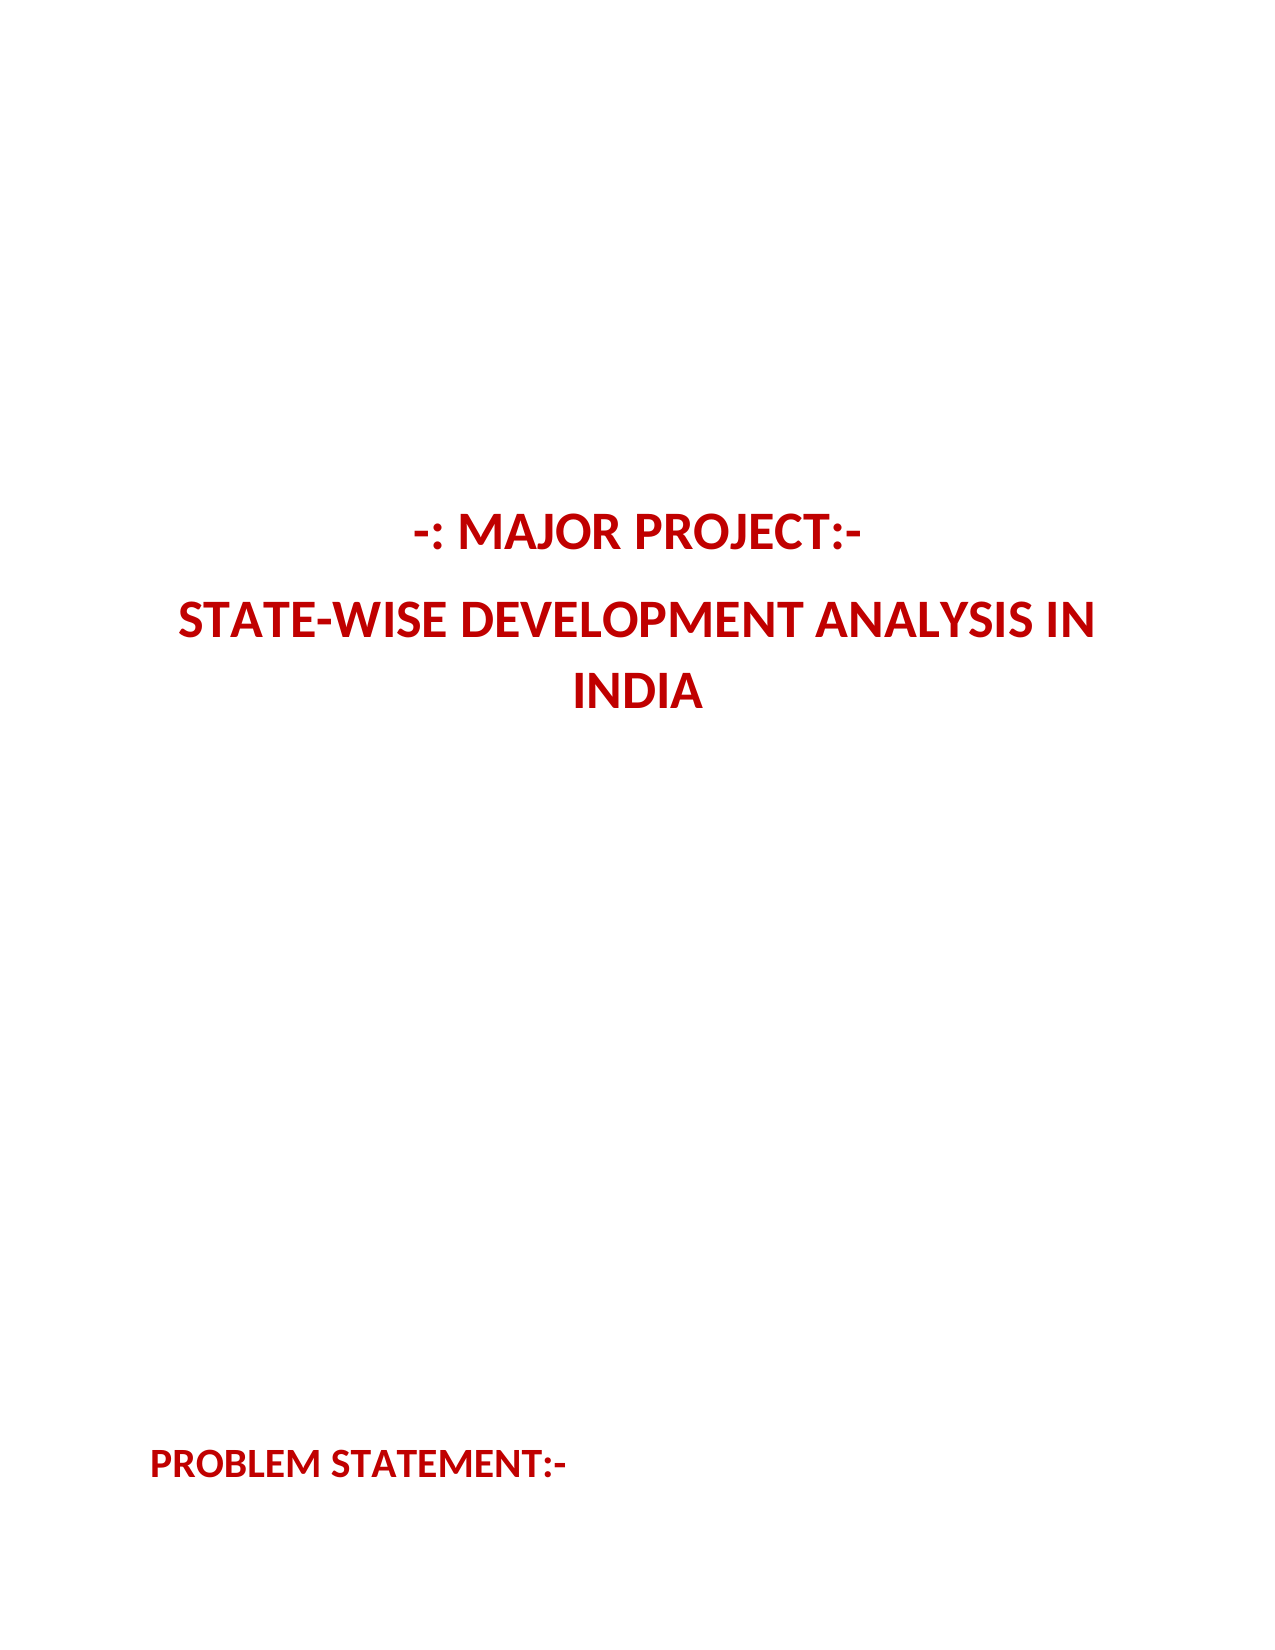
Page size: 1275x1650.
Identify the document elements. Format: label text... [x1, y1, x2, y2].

text -: MAJOR PROJECT:- [150, 497, 1125, 563]
text STATE-WISE DEVELOPMENT ANALYSIS IN INDIA [150, 584, 1125, 722]
text PROBLEM STATEMENT:- [150, 1437, 1125, 1488]
